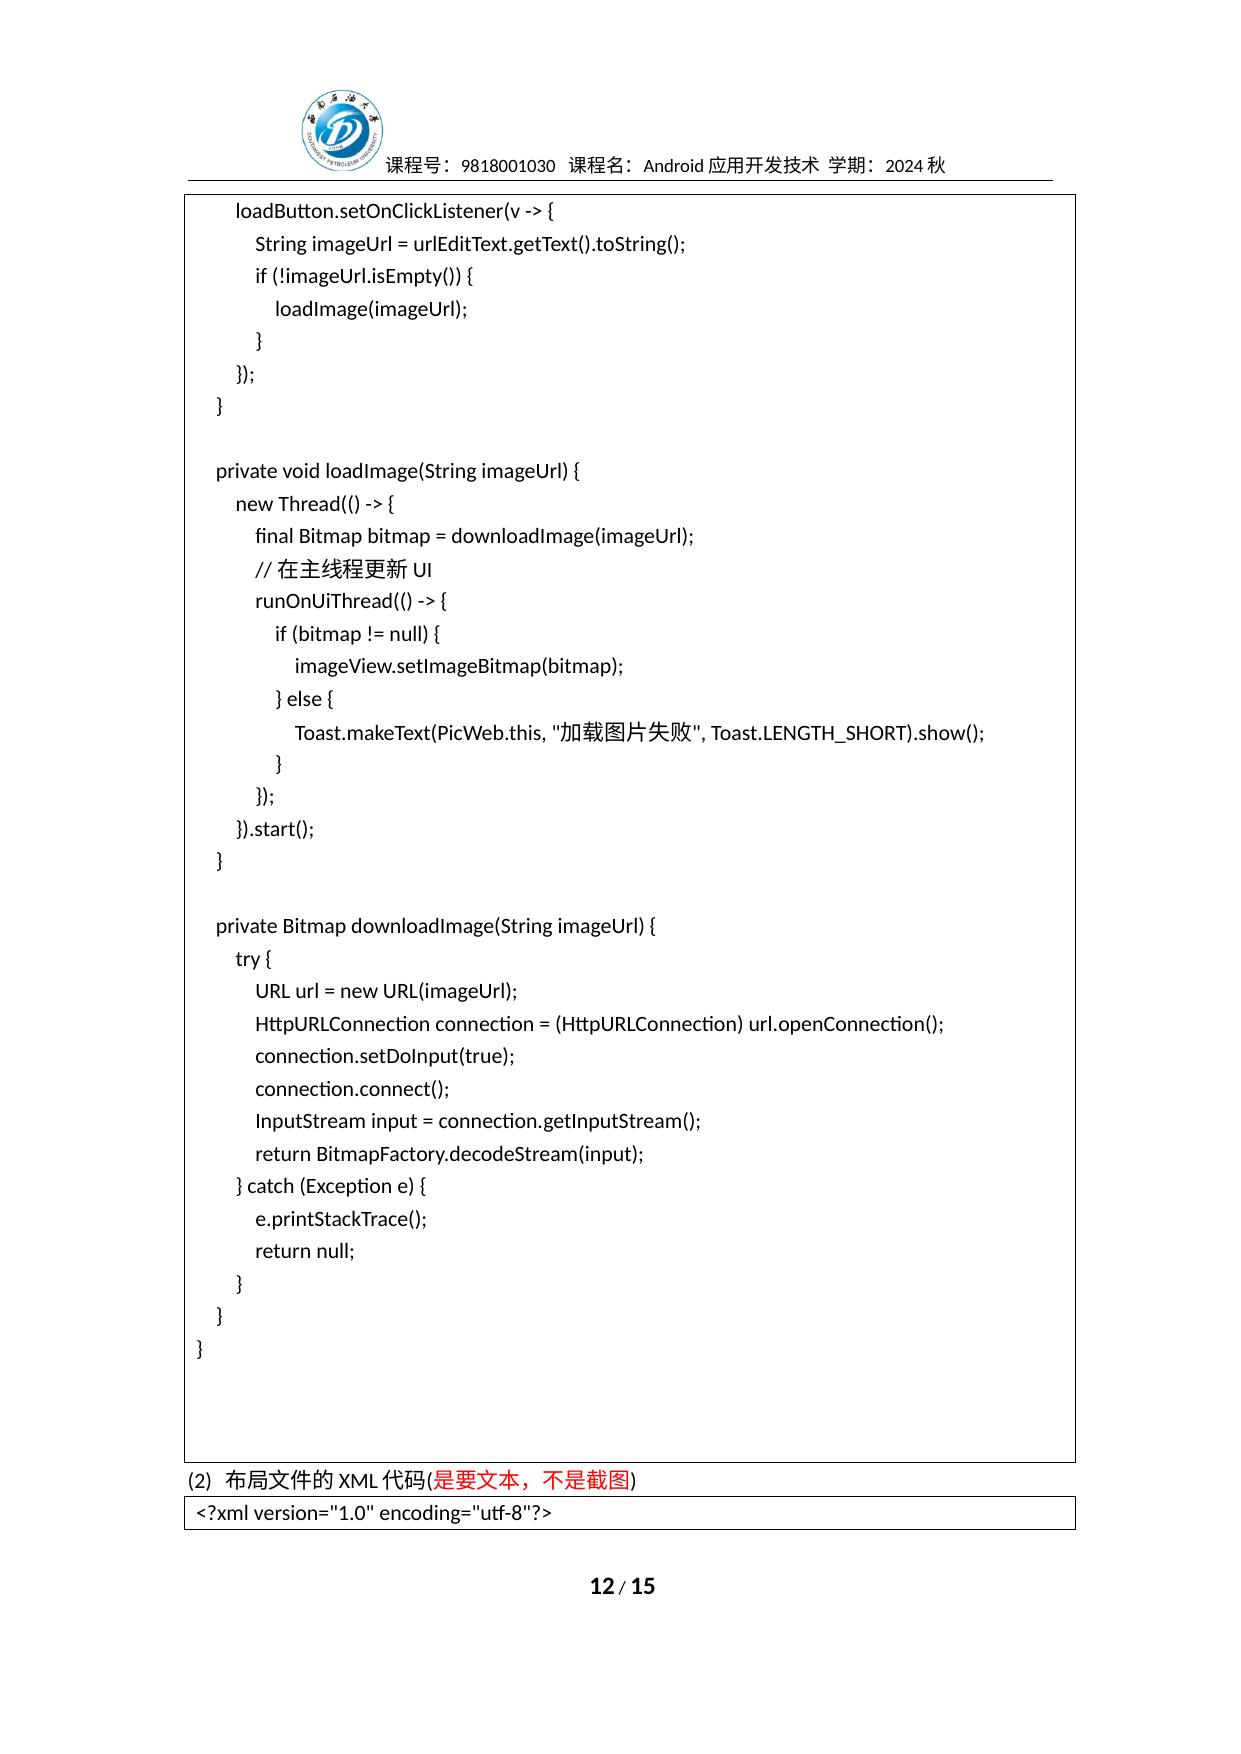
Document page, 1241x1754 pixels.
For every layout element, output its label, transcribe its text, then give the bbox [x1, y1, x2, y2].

picture [294, 88, 386, 173]
list 布局文件的XML代码(是要文本，不是截图) [187, 1463, 1053, 1496]
